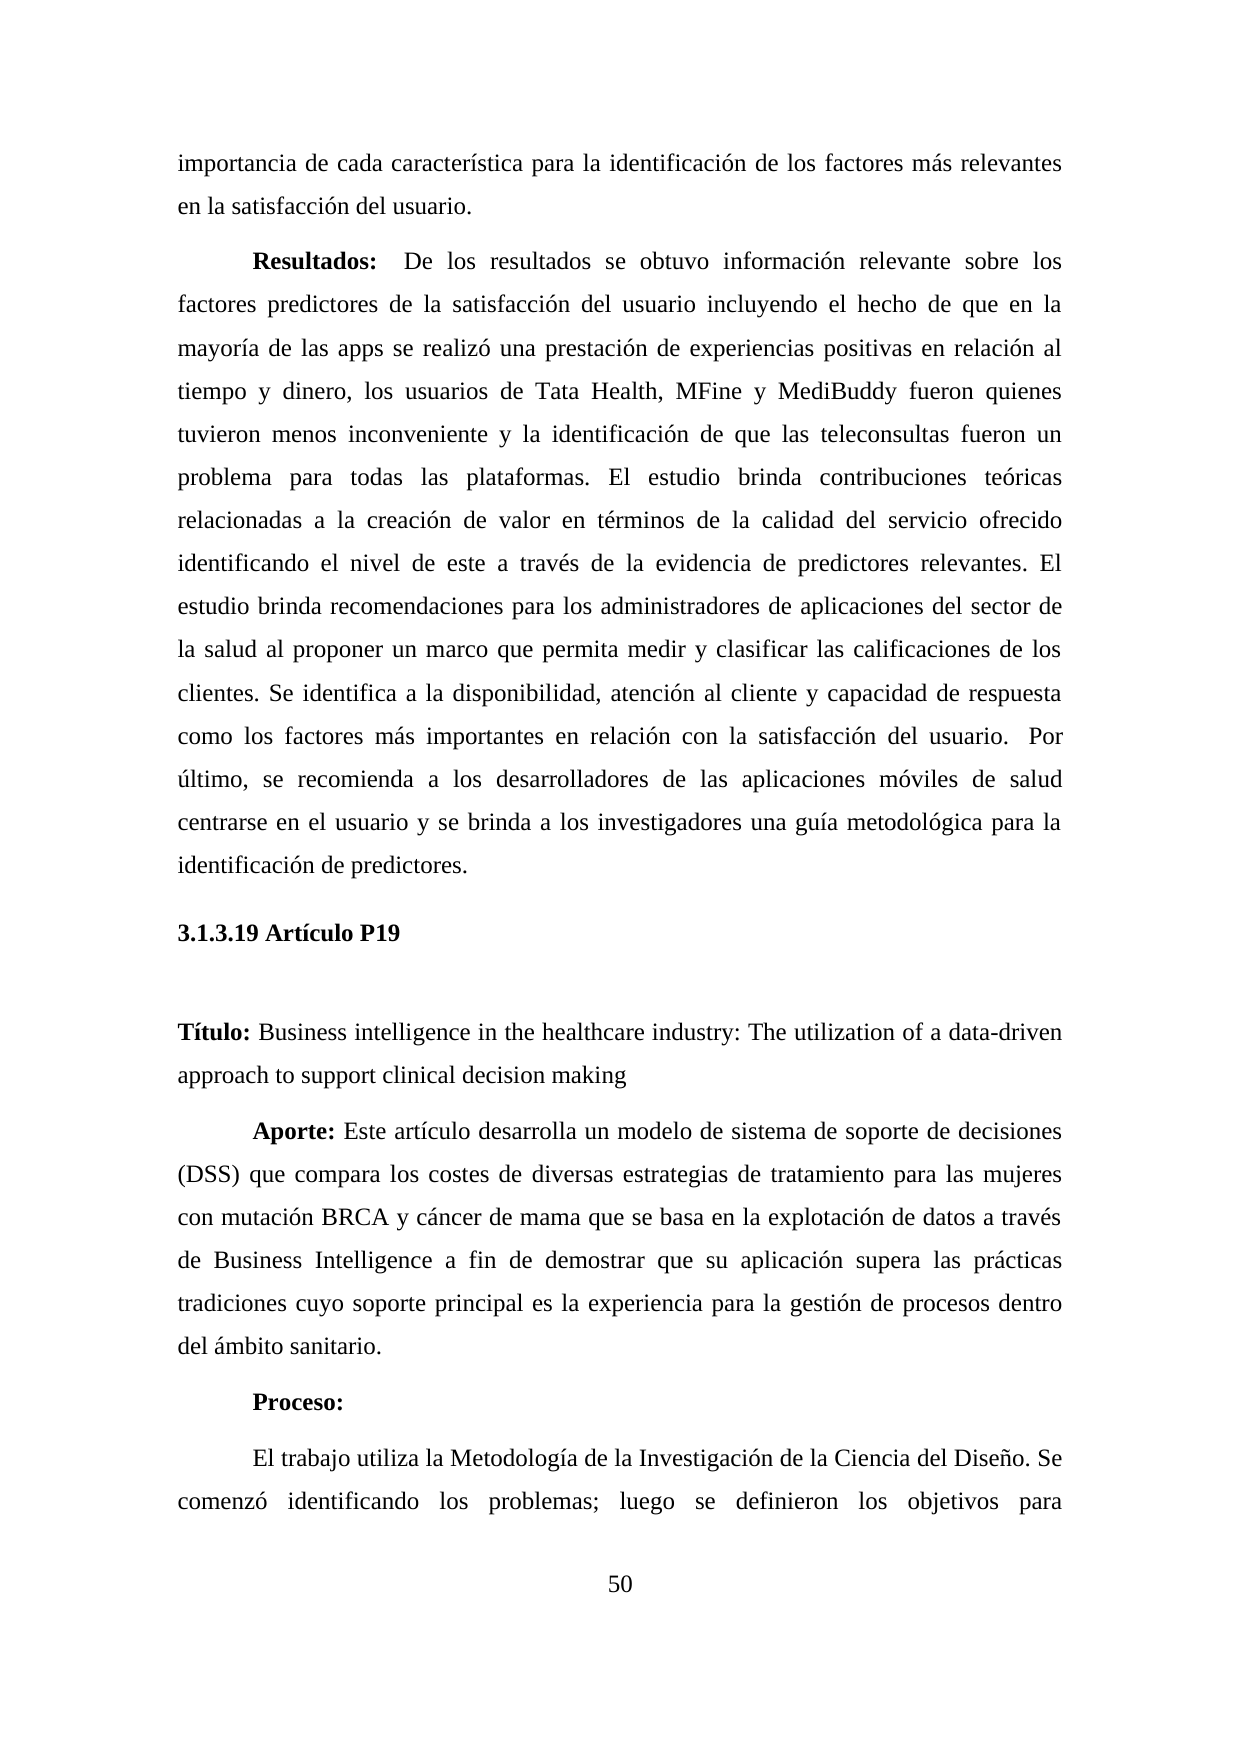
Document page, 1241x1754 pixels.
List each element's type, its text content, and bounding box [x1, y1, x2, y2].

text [177, 1443, 1063, 1514]
text Resultados: De los resultados se obtuvo información relevante sobre los factores predictores de la satisfacción del usuario incluyendo el hecho de que en la mayoría de las apps se realizó una prestación de experiencias positivas en relación al tiempo y dinero, los usuarios de Tata Health, MFine y MediBuddy fueron quienes tuvieron menos inconveniente y la identificación de que las teleconsultas fueron un problema para todas las plataformas. El estudio brinda contribuciones teóricas relacionadas a la creación de valor en términos de la calidad del servicio ofrecido identificando el nivel de este a través de la evidencia de predictores relevantes. El estudio brinda recomendaciones para los administradores de aplicaciones del sector de la salud al proponer un marco que permita medir y clasificar las calificaciones de los clientes. Se identifica a la disponibilidad, atención al cliente y capacidad de respuesta como los factores más importantes en relación con la satisfacción del usuario. Por último, se recomienda a los desarrolladores de las aplicaciones móviles de salud centrarse en el usuario y se brinda a los investigadores una guía metodológica para la identificación de predictores. [177, 246, 1063, 879]
text Aporte: Este artículo desarrolla un modelo de sistema de soporte de decisiones (DSS) que compara los costes de diversas estrategias de tratamiento para las mujeres con mutación BRCA y cáncer de mama que se basa en la explotación de datos a través de Business Intelligence a fin de demostrar que su aplicación supera las prácticas tradiciones cuyo soporte principal es la experiencia para la gestión de procesos dentro del ámbito sanitario. [177, 1116, 1063, 1360]
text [177, 148, 1063, 219]
text Proceso: [177, 1387, 1063, 1416]
subtitle 3.1.3.19 Artículo P19 [177, 918, 1063, 947]
text Título: Business intelligence in the healthcare industry: The utilization of a data-driven approach to support clinical decision making [177, 974, 1063, 1089]
